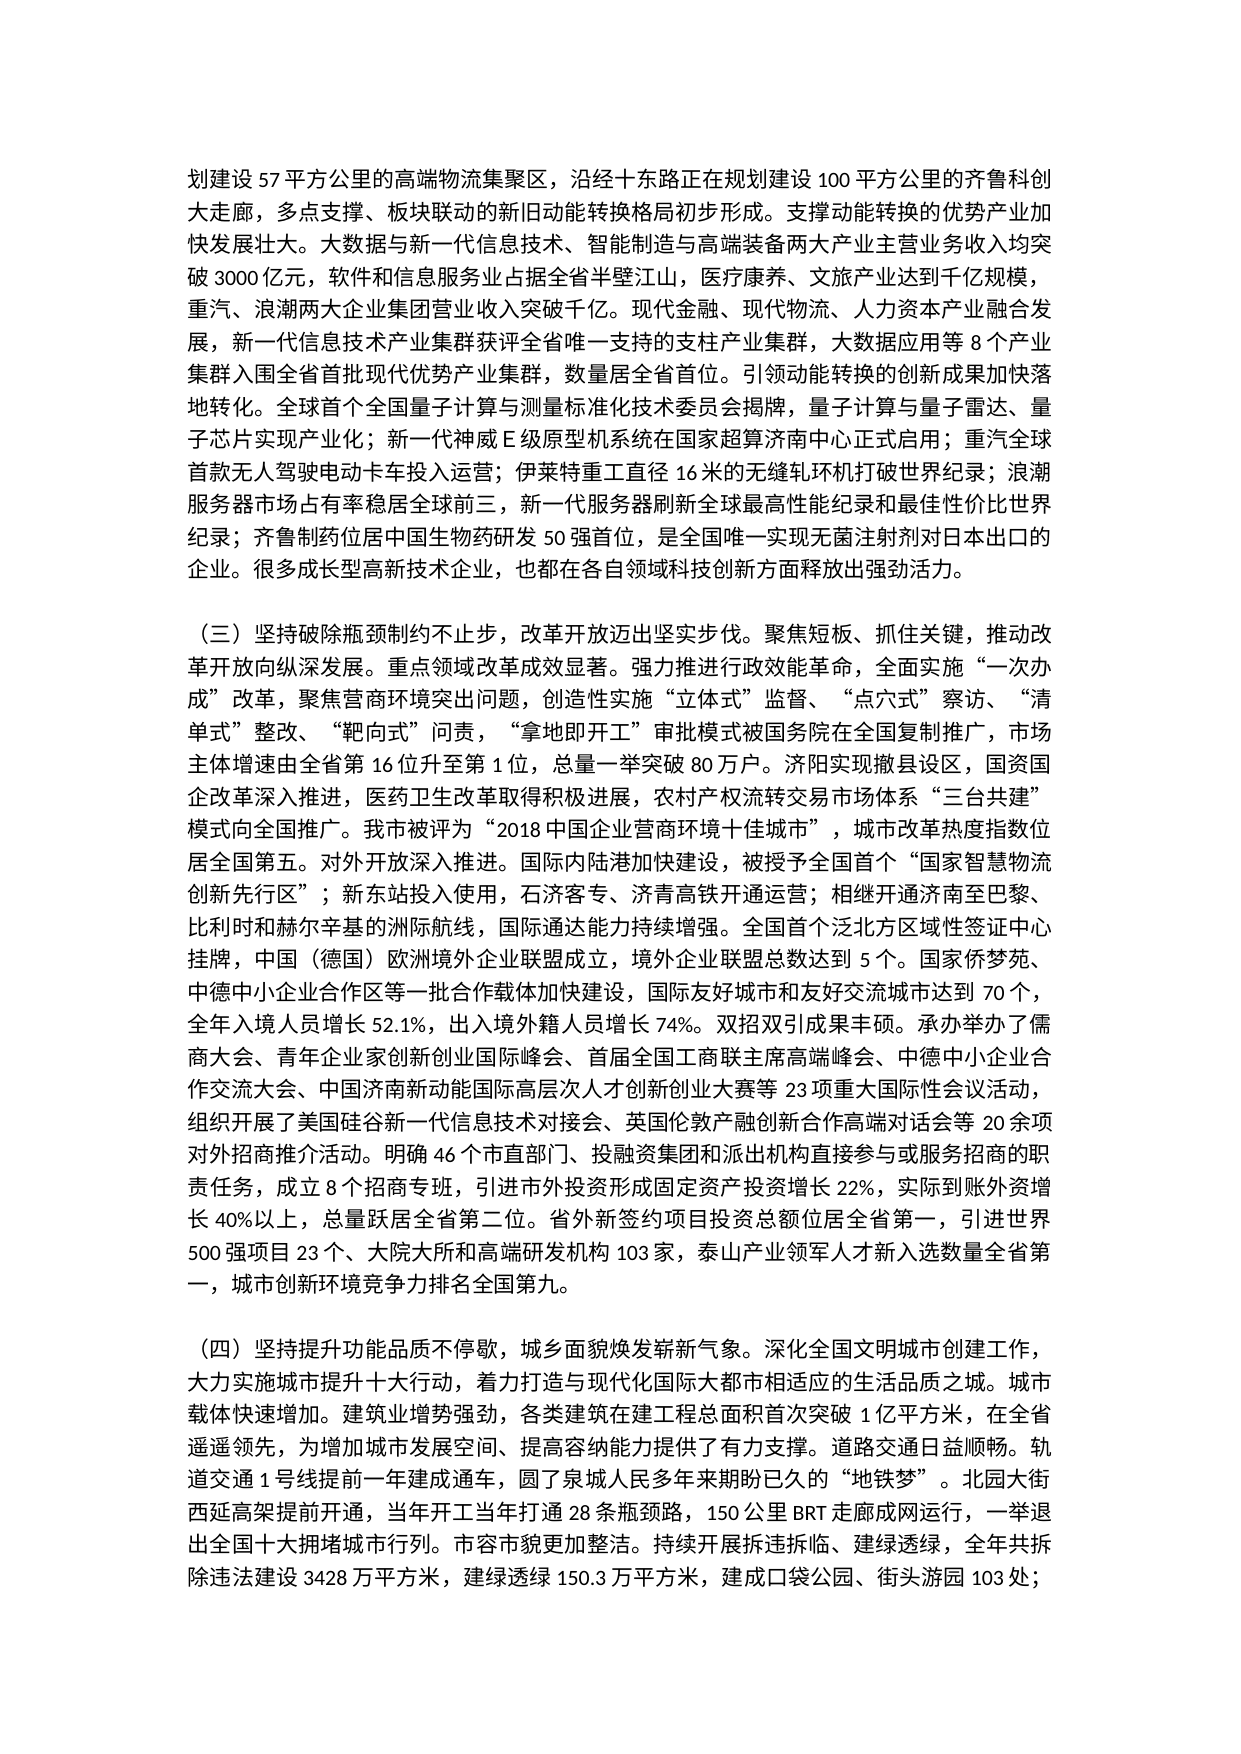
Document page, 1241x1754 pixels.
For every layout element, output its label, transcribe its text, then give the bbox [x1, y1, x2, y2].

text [187, 1332, 1053, 1592]
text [187, 162, 1053, 584]
text （三）坚持破除瓶颈制约不止步，改革开放迈出坚实步伐。聚焦短板、抓住关键，推动改革开放向纵深发展。重点领域改革成效显著。强力推进行政效能革命，全面实施“一次办成”改革，聚焦营商环境突出问题，创造性实施“立体式”监督、“点穴式”察访、“清单式”整改、“靶向式”问责，“拿地即开工”审批模式被国务院在全国复制推广，市场主体增速由全省第16位升至第1位，总量一举突破80万户。济阳实现撤县设区，国资国企改革深入推进，医药卫生改革取得积极进展，农村产权流转交易市场体系“三台共建”模式向全国推广。我市被评为“2018中国企业营商环境十佳城市”，城市改革热度指数位居全国第五。对外开放深入推进。国际内陆港加快建设，被授予全国首个“国家智慧物流创新先行区”；新东站投入使用，石济客专、济青高铁开通运营；相继开通济南至巴黎、比利时和赫尔辛基的洲际航线，国际通达能力持续增强。全国首个泛北方区域性签证中心挂牌，中国（德国）欧洲境外企业联盟成立，境外企业联盟总数达到5个。国家侨梦苑、中德中小企业合作区等一批合作载体加快建设，国际友好城市和友好交流城市达到70个，全年入境人员增长52.1%，出入境外籍人员增长74%。双招双引成果丰硕。承办举办了儒商大会、青年企业家创新创业国际峰会、首届全国工商联主席高端峰会、中德中小企业合作交流大会、中国济南新动能国际高层次人才创新创业大赛等23项重大国际性会议活动，组织开展了美国硅谷新一代信息技术对接会、英国伦敦产融创新合作高端对话会等20余项对外招商推介活动。明确46个市直部门、投融资集团和派出机构直接参与或服务招商的职责任务，成立8个招商专班，引进市外投资形成固定资产投资增长22%，实际到账外资增长40%以上，总量跃居全省第二位。省外新签约项目投资总额位居全省第一，引进世界500强项目23个、大院大所和高端研发机构103家，泰山产业领军人才新入选数量全省第一，城市创新环境竞争力排名全国第九。 [187, 617, 1053, 1299]
